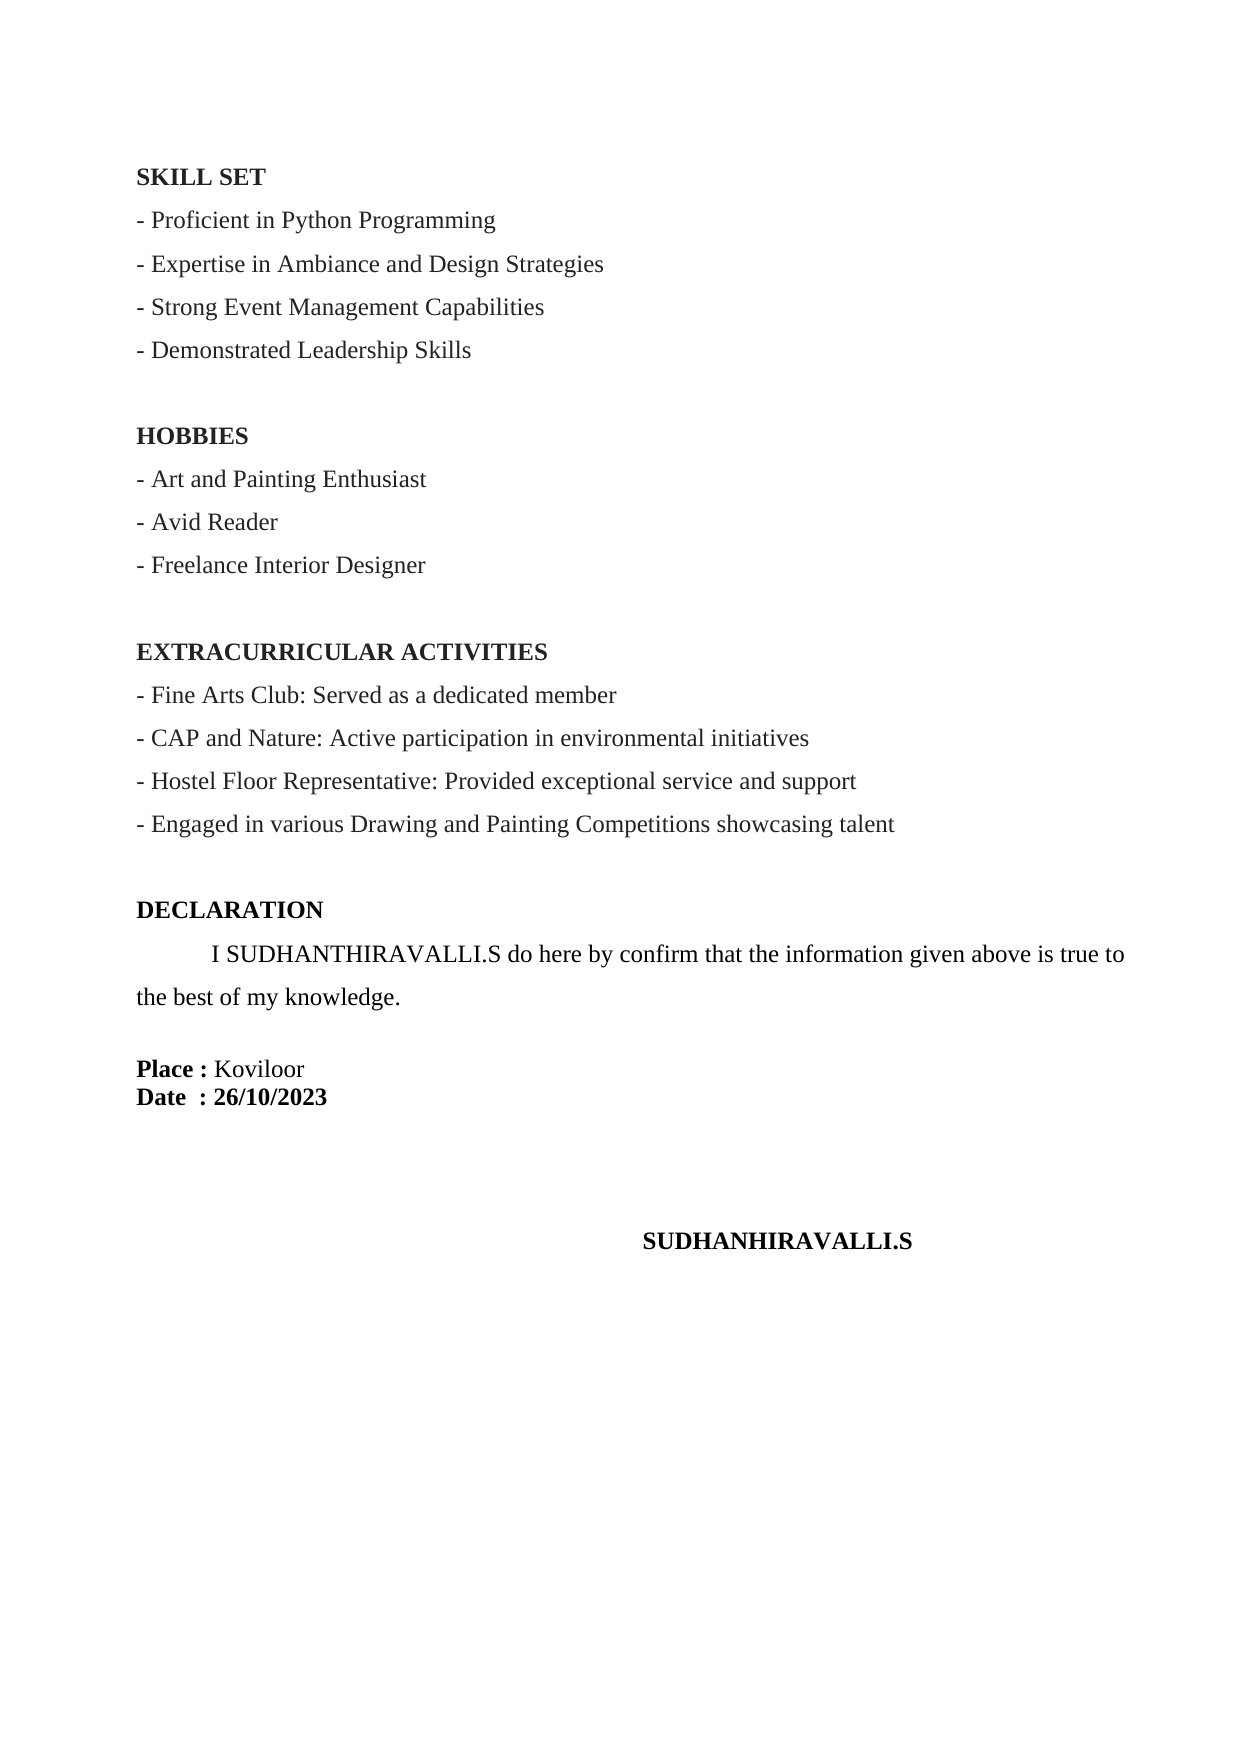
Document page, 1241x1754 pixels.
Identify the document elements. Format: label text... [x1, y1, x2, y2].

text - Proficient in Python Programming [136, 206, 1152, 234]
text - Freelance Interior Designer [136, 551, 1152, 579]
text - Demonstrated Leadership Skills [136, 335, 1152, 364]
text - CAP and Nature: Active participation in environmental initiatives [136, 723, 1152, 752]
text Place : Koviloor [136, 1054, 1154, 1082]
text EXTRACURRICULAR ACTIVITIES [136, 637, 1152, 666]
text I SUDHANTHIRAVALLI.S do here by confirm that the information given above is true to the best of my knowledge. [136, 939, 1154, 1011]
text - Expertise in Ambiance and Design Strategies [136, 249, 1152, 277]
text - Fine Arts Club: Served as a dedicated member [136, 680, 1152, 709]
text - Avid Reader [136, 507, 1152, 536]
text Date : 26/10/2023 [136, 1082, 1154, 1111]
text - Strong Event Management Capabilities [136, 292, 1152, 321]
text SUDHANHIRAVALLI.S [136, 1226, 1154, 1255]
text - Art and Painting Enthusiast [136, 464, 1152, 493]
text SKILL SET [136, 162, 1152, 191]
text HOBBIES [136, 421, 1152, 450]
text - Engaged in various Drawing and Painting Competitions showcasing talent [136, 809, 1152, 838]
text DECLARATION [136, 896, 1154, 924]
text - Hostel Floor Representative: Provided exceptional service and support [136, 766, 1152, 795]
